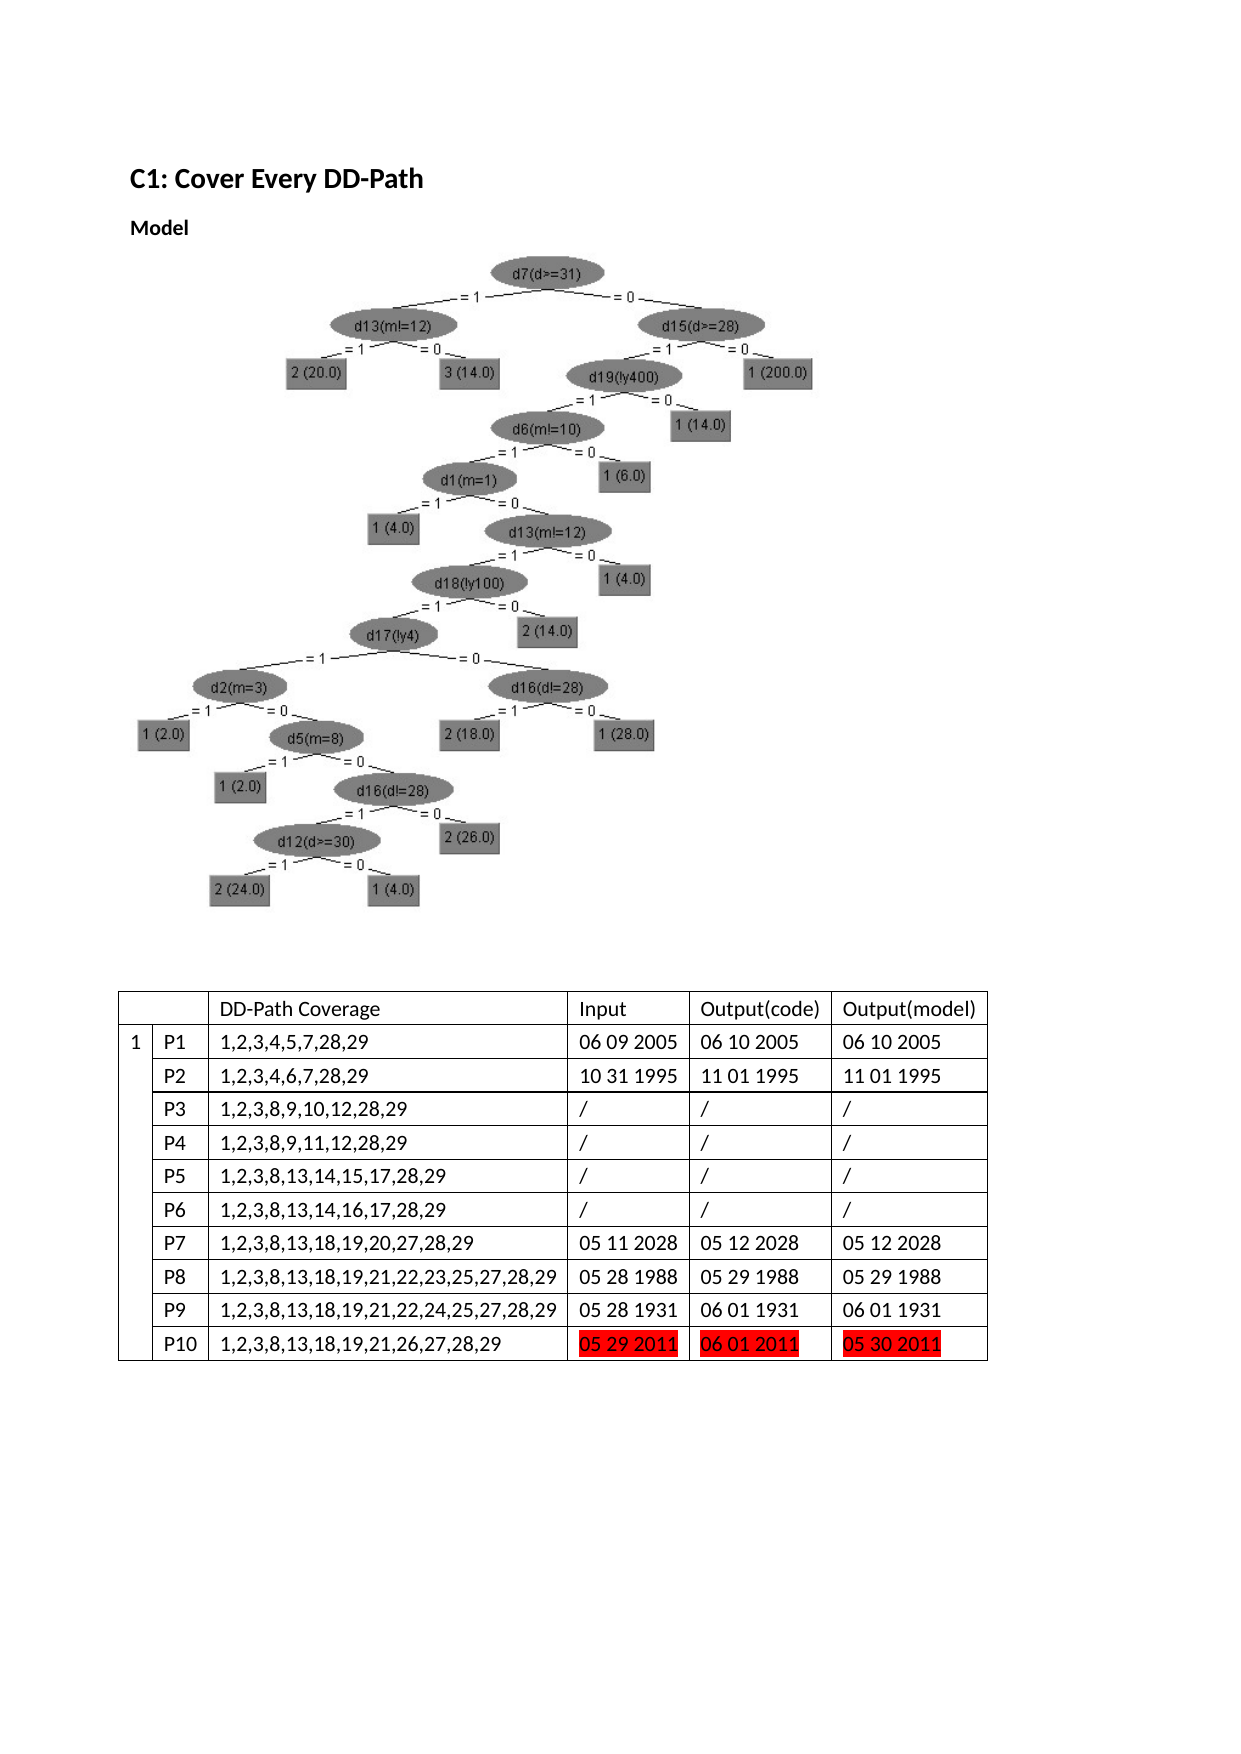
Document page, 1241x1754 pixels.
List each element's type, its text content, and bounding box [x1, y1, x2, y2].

table_cell / [568, 1126, 689, 1158]
text C1: Cover Every DD-Path [130, 146, 1110, 211]
picture [129, 243, 820, 926]
table_cell 1,2,3,4,6,7,28,29 [209, 1059, 567, 1091]
table_cell 06 09 2005 [568, 1025, 689, 1058]
table_cell 05 28 1988 [568, 1260, 689, 1293]
table_cell P3 [153, 1093, 208, 1125]
table_cell / [832, 1193, 987, 1226]
table_cell 06 01 1931 [690, 1294, 831, 1326]
table_cell P1 [153, 1025, 208, 1058]
table_cell / [832, 1160, 987, 1192]
table_cell P6 [153, 1193, 208, 1226]
table_cell P9 [153, 1294, 208, 1326]
table_cell 1,2,3,8,13,18,19,21,22,24,25,27,28,29 [209, 1294, 567, 1326]
table_cell P8 [153, 1260, 208, 1293]
table_cell / [690, 1126, 831, 1158]
table_cell P7 [153, 1227, 208, 1259]
table_header Input [568, 992, 689, 1024]
table_header Output(model) [832, 992, 987, 1024]
table_cell 11 01 1995 [690, 1059, 831, 1091]
text Model [130, 211, 1110, 243]
table_cell / [568, 1193, 689, 1226]
table_cell P4 [153, 1126, 208, 1158]
table_cell P5 [153, 1160, 208, 1192]
table_header [119, 992, 208, 1024]
table_cell 1,2,3,8,9,10,12,28,29 [209, 1093, 567, 1125]
table_cell 1,2,3,8,13,14,15,17,28,29 [209, 1160, 567, 1192]
table_cell 05 12 2028 [832, 1227, 987, 1259]
table_cell 1,2,3,8,13,14,16,17,28,29 [209, 1193, 567, 1226]
table_cell 06 01 2011 [690, 1327, 831, 1360]
table_cell 10 31 1995 [568, 1059, 689, 1091]
table_cell P10 [153, 1327, 208, 1360]
table_cell / [690, 1093, 831, 1125]
table_cell 11 01 1995 [832, 1059, 987, 1091]
table_cell 1,2,3,8,13,18,19,21,26,27,28,29 [209, 1327, 567, 1360]
table_cell 05 11 2028 [568, 1227, 689, 1259]
table_cell 1 [119, 1025, 152, 1360]
table_header DD-Path Coverage [209, 992, 567, 1024]
table_cell 06 01 1931 [832, 1294, 987, 1326]
table_header Output(code) [690, 992, 831, 1024]
table_cell / [832, 1126, 987, 1158]
table_cell / [568, 1160, 689, 1192]
table_cell / [568, 1093, 689, 1125]
table_cell / [690, 1193, 831, 1226]
table_cell 06 10 2005 [690, 1025, 831, 1058]
table_cell 1,2,3,8,13,18,19,21,22,23,25,27,28,29 [209, 1260, 567, 1293]
table_cell 1,2,3,8,9,11,12,28,29 [209, 1126, 567, 1158]
table_cell P2 [153, 1059, 208, 1091]
table_cell 1,2,3,4,5,7,28,29 [209, 1025, 567, 1058]
table_cell 06 10 2005 [832, 1025, 987, 1058]
table_cell 05 30 2011 [832, 1327, 987, 1360]
table_cell 05 29 1988 [832, 1260, 987, 1293]
table_cell 05 28 1931 [568, 1294, 689, 1326]
table_cell 05 29 1988 [690, 1260, 831, 1293]
table_cell / [690, 1160, 831, 1192]
table_cell 1,2,3,8,13,18,19,20,27,28,29 [209, 1227, 567, 1259]
table_cell 05 29 2011 [568, 1327, 689, 1360]
table_cell 05 12 2028 [690, 1227, 831, 1259]
table_cell / [832, 1093, 987, 1125]
